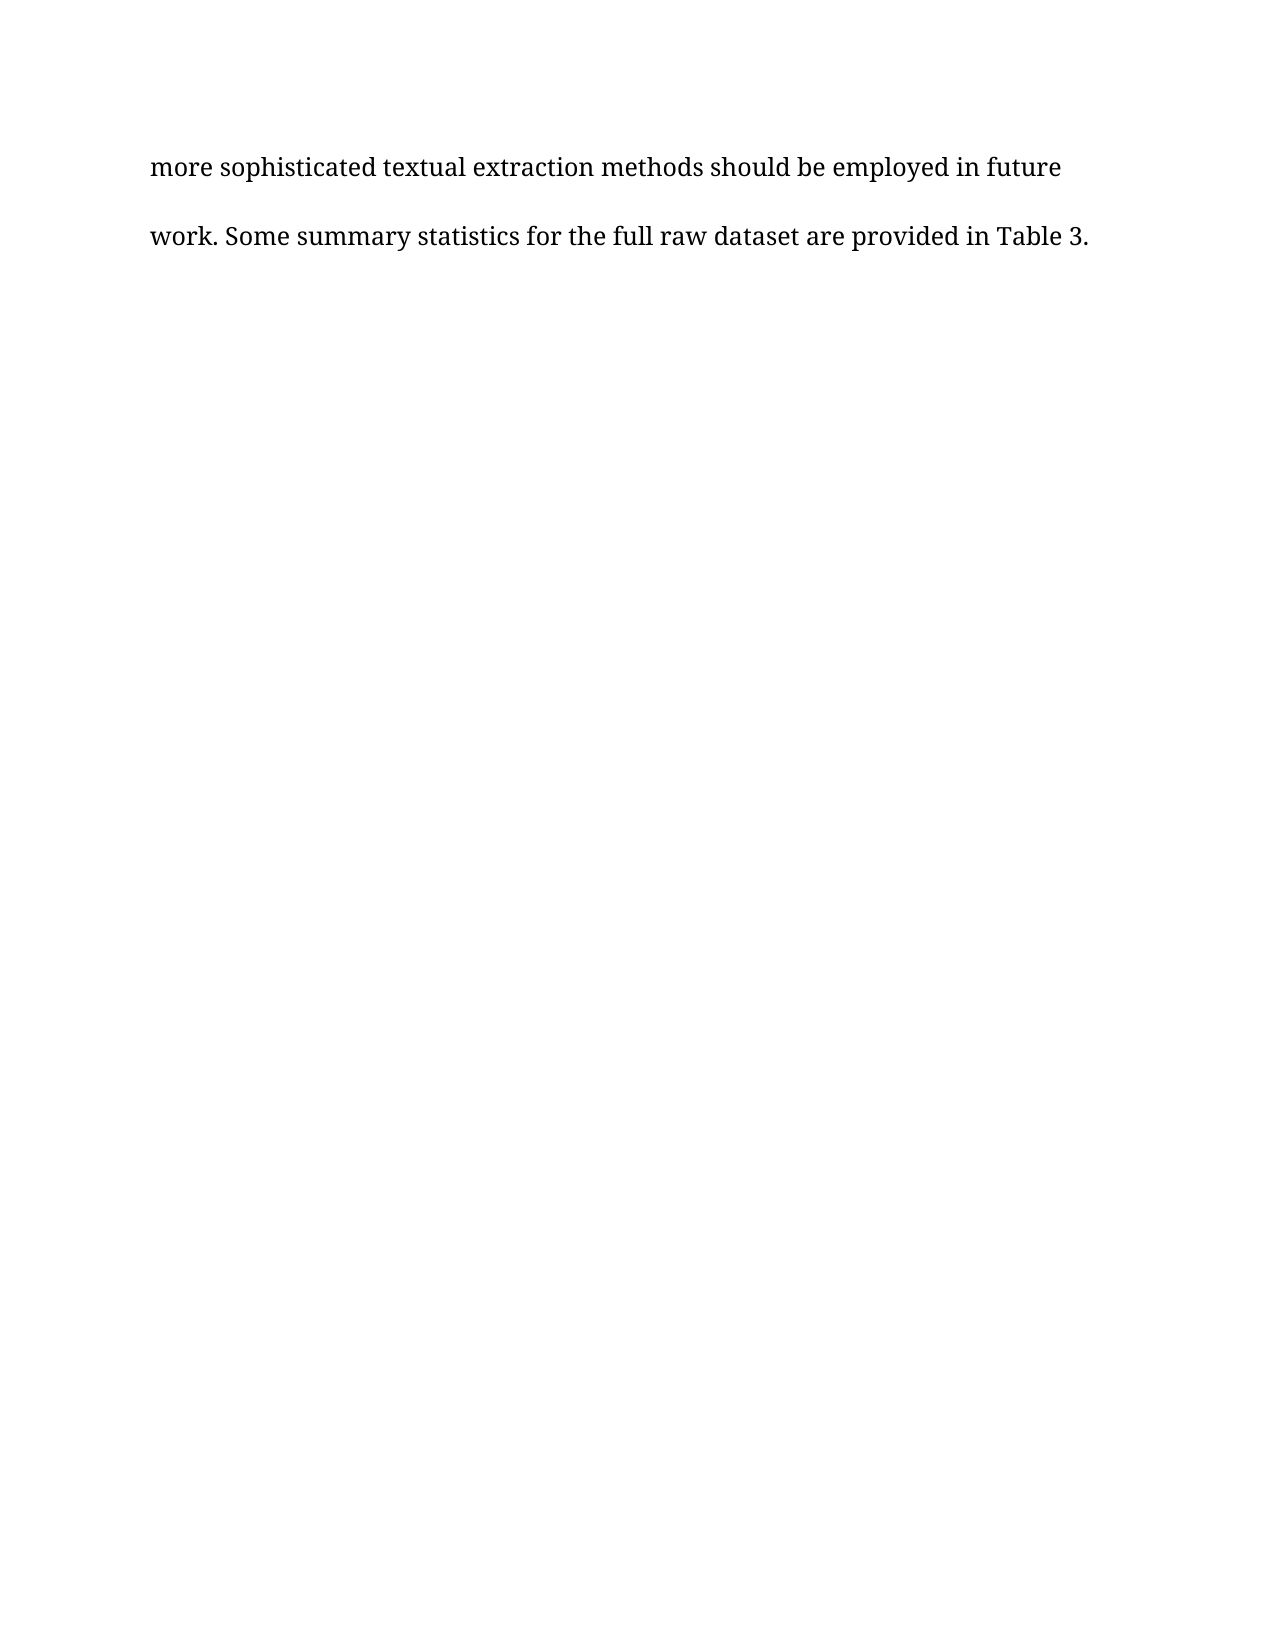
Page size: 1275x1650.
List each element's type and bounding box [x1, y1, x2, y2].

text [150, 150, 1125, 252]
